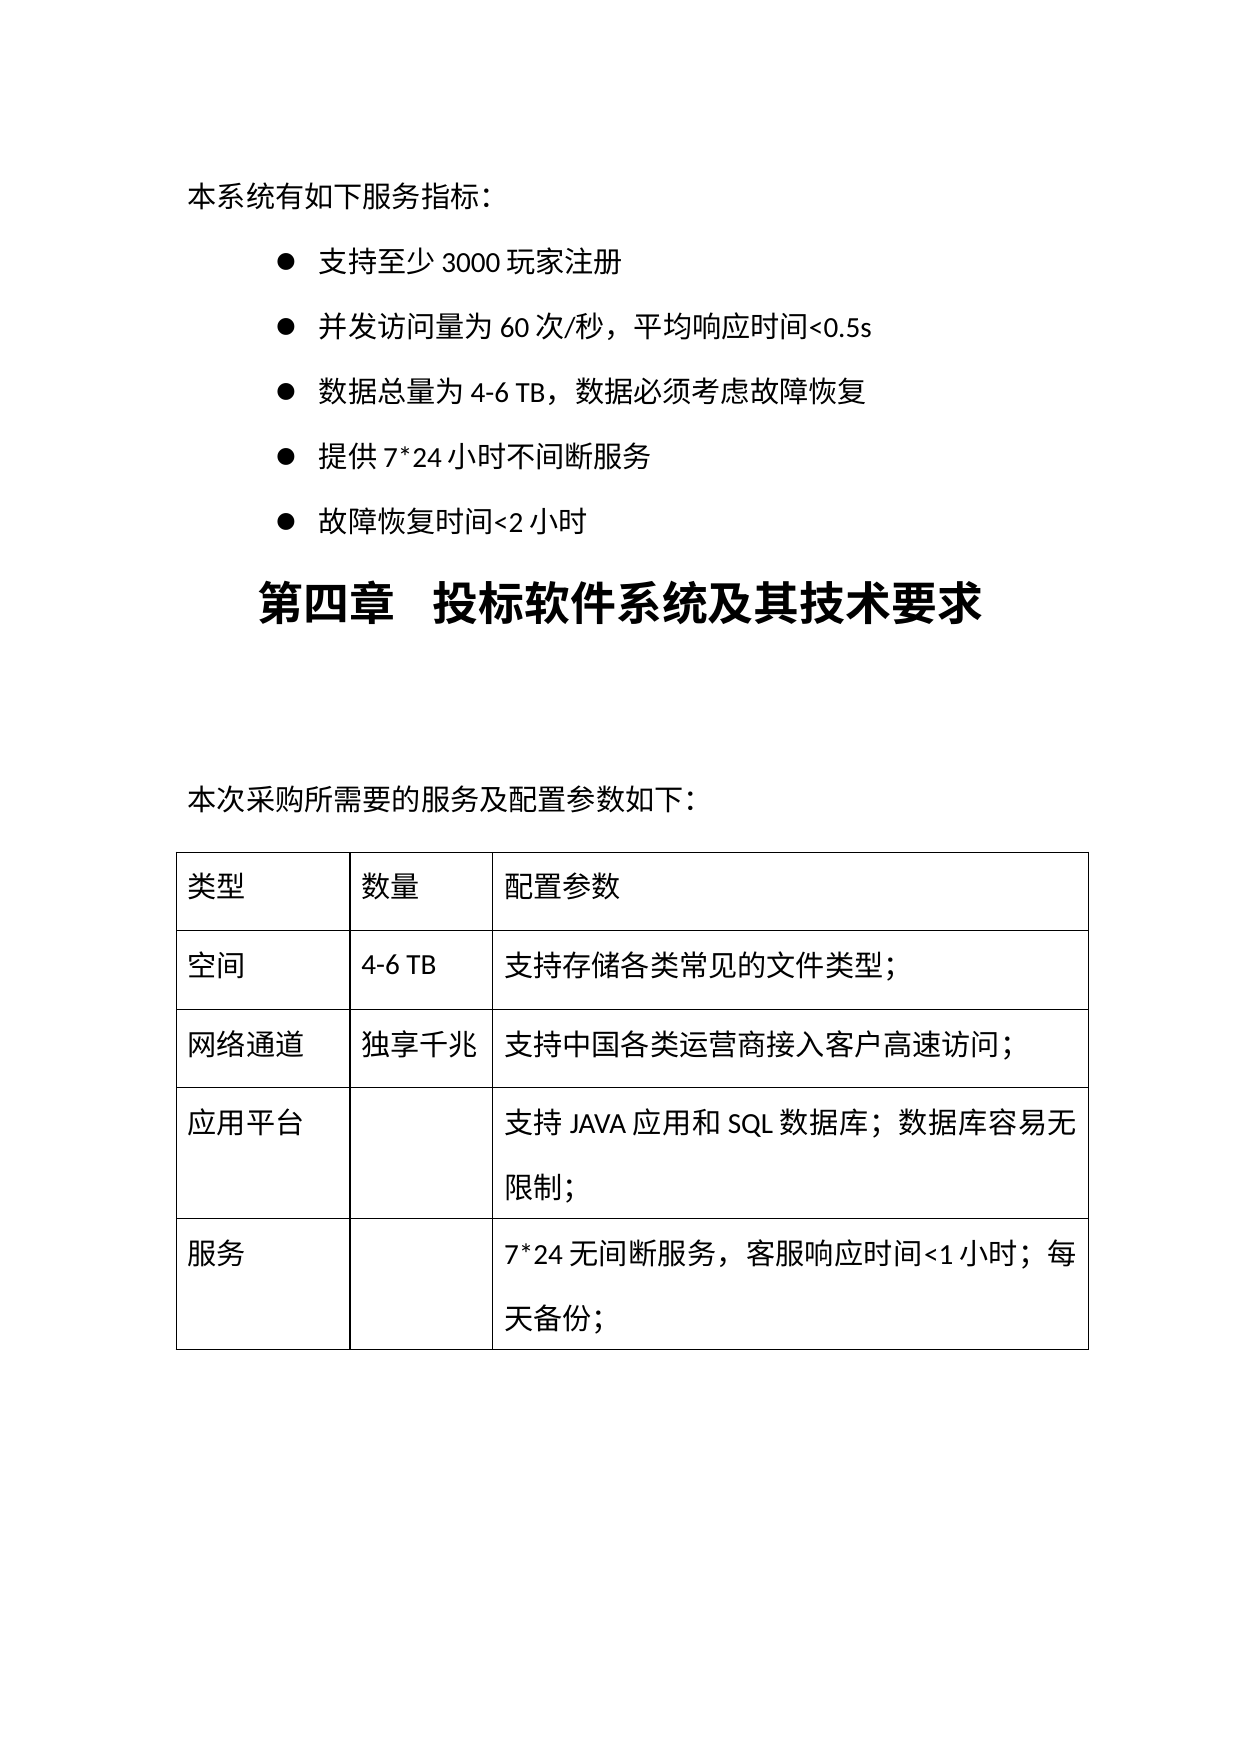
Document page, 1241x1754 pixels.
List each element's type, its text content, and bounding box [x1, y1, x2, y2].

list 故障恢复时间<2小时 [275, 487, 1053, 552]
list 支持至少3000玩家注册 [275, 227, 1053, 292]
table_cell 空间 [177, 931, 349, 1009]
list 投标软件系统及其技术要求 [187, 552, 1053, 649]
table_header 配置参数 [493, 853, 1088, 930]
table_cell 7*24无间断服务，客服响应时间<1小时；每天备份； [493, 1219, 1088, 1349]
list 数据总量为4-6 TB，数据必须考虑故障恢复 [275, 357, 1053, 422]
table_cell 支持中国各类运营商接入客户高速访问； [493, 1010, 1088, 1087]
table_cell 网络通道 [177, 1010, 349, 1087]
table_cell 支持JAVA应用和SQL数据库；数据库容易无限制； [493, 1088, 1088, 1218]
table_header 数量 [351, 853, 492, 930]
text 本次采购所需要的服务及配置参数如下： [187, 765, 1053, 830]
table_header 类型 [177, 853, 349, 930]
table_cell [351, 1088, 492, 1218]
table_cell 服务 [177, 1219, 349, 1349]
table_cell 应用平台 [177, 1088, 349, 1218]
table_cell [351, 1219, 492, 1349]
list 并发访问量为60次/秒，平均响应时间<0.5s [275, 292, 1053, 357]
list 提供7*24小时不间断服务 [275, 422, 1053, 487]
table_cell 独享千兆 [351, 1010, 492, 1087]
text 本系统有如下服务指标： [187, 162, 1053, 227]
table_cell 4-6 TB [351, 931, 492, 1009]
table_cell 支持存储各类常见的文件类型； [493, 931, 1088, 1009]
